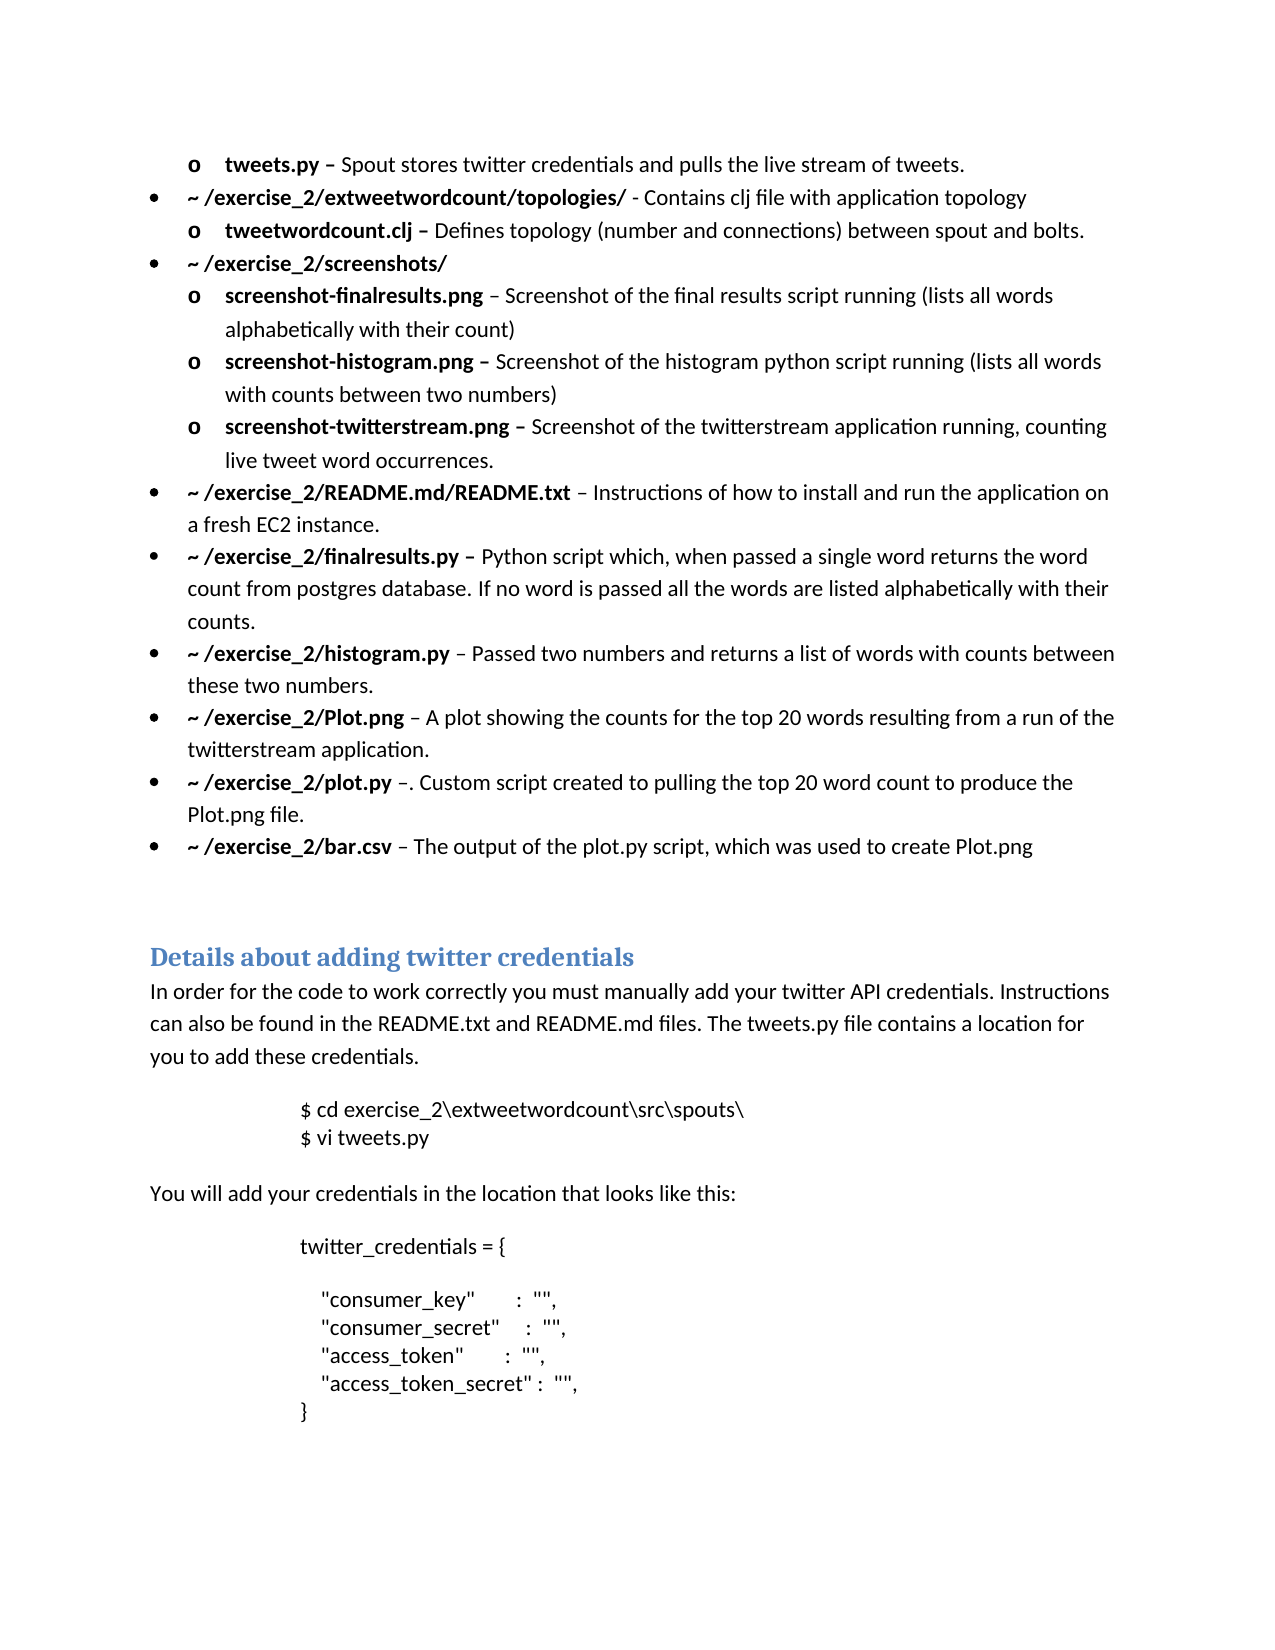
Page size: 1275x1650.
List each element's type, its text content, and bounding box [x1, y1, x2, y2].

text } [300, 1397, 1125, 1425]
text twitter_credentials = { [300, 1232, 1125, 1260]
list screenshot-twitterstream.png – Screenshot of the twitterstream application running, counting live tweet word occurrences. [187, 412, 1125, 474]
list ~ /exercise_2/histogram.py – Passed two numbers and returns a list of words with counts between these two numbers. [150, 639, 1125, 699]
list ~ /exercise_2/plot.py –. Custom script created to pulling the top 20 word count to produce the Plot.png file. [150, 768, 1125, 828]
text "consumer_secret" : "", [300, 1313, 1125, 1341]
text $ cd exercise_2\extweetwordcount\src\spouts\ [300, 1095, 1125, 1123]
list ~ /exercise_2/extweetwordcount/topologies/ - Contains clj file with application topology [150, 183, 1125, 212]
list ~ /exercise_2/finalresults.py – Python script which, when passed a single word returns the word count from postgres database. If no word is passed all the words are listed alphabetically with their counts. [150, 542, 1125, 635]
text "access_token_secret" : "", [300, 1369, 1125, 1397]
text $ vi tweets.py [300, 1123, 1125, 1151]
list screenshot-histogram.png – Screenshot of the histogram python script running (lists all words with counts between two numbers) [187, 347, 1125, 408]
list screenshot-finalresults.png – Screenshot of the final results script running (lists all words alphabetically with their count) [187, 281, 1125, 343]
text In order for the code to work correctly you must manually add your twitter API credentials. Instructions can also be found in the README.txt and README.md files. The tweets.py file contains a location for you to add these credentials. [150, 977, 1125, 1070]
list ~ /exercise_2/screenshots/ [150, 249, 1125, 277]
list ~ /exercise_2/Plot.png – A plot showing the counts for the top 20 words resulting from a run of the twitterstream application. [150, 703, 1125, 763]
text "consumer_key" : "", [300, 1285, 1125, 1313]
text You will add your credentials in the location that looks like this: [150, 1179, 1125, 1207]
text "access_token" : "", [300, 1341, 1125, 1369]
list tweetwordcount.clj – Defines topology (number and connections) between spout and bolts. [187, 216, 1125, 245]
list ~ /exercise_2/README.md/README.txt – Instructions of how to install and run the application on a fresh EC2 instance. [150, 478, 1125, 538]
subtitle Details about adding twitter credentials [150, 942, 1125, 973]
list ~ /exercise_2/bar.csv – The output of the plot.py script, which was used to create Plot.png [150, 832, 1125, 860]
list tweets.py – Spout stores twitter credentials and pulls the live stream of tweets. [187, 150, 1125, 179]
